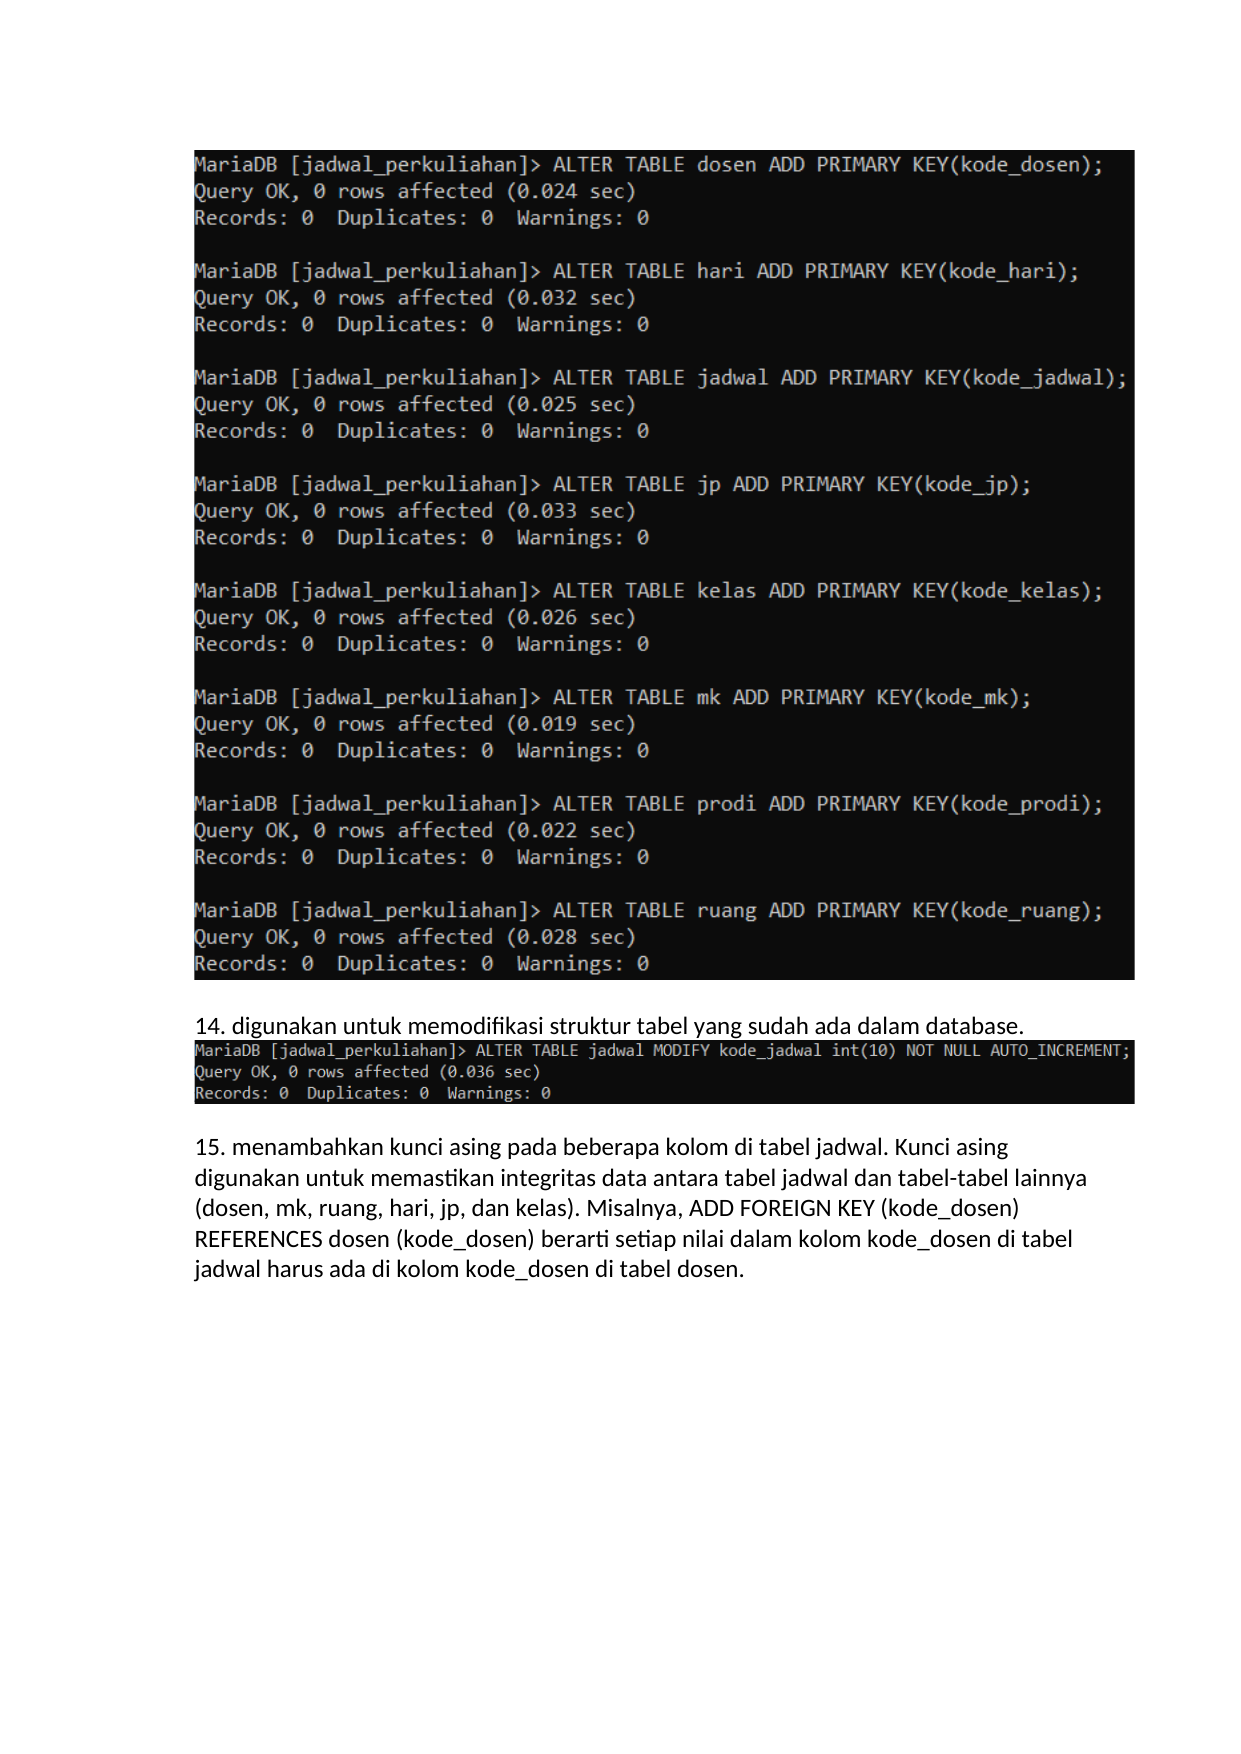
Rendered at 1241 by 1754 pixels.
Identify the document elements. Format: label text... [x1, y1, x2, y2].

picture [194, 150, 1135, 980]
picture [194, 1040, 1135, 1104]
list 14. digunakan untuk memodifikasi struktur tabel yang sudah ada dalam database. [194, 1010, 1090, 1040]
list 15. menambahkan kunci asing pada beberapa kolom di tabel jadwal. Kunci asing digunakan untuk memastikan integritas data antara tabel jadwal dan tabel-tabel lainnya (dosen, mk, ruang, hari, jp, dan kelas). Misalnya, ADD FOREIGN KEY (kode_dosen) REFERENCES dosen (kode_dosen) berarti setiap nilai dalam kolom kode_dosen di tabel jadwal harus ada di kolom kode_dosen di tabel dosen. [194, 1131, 1090, 1284]
